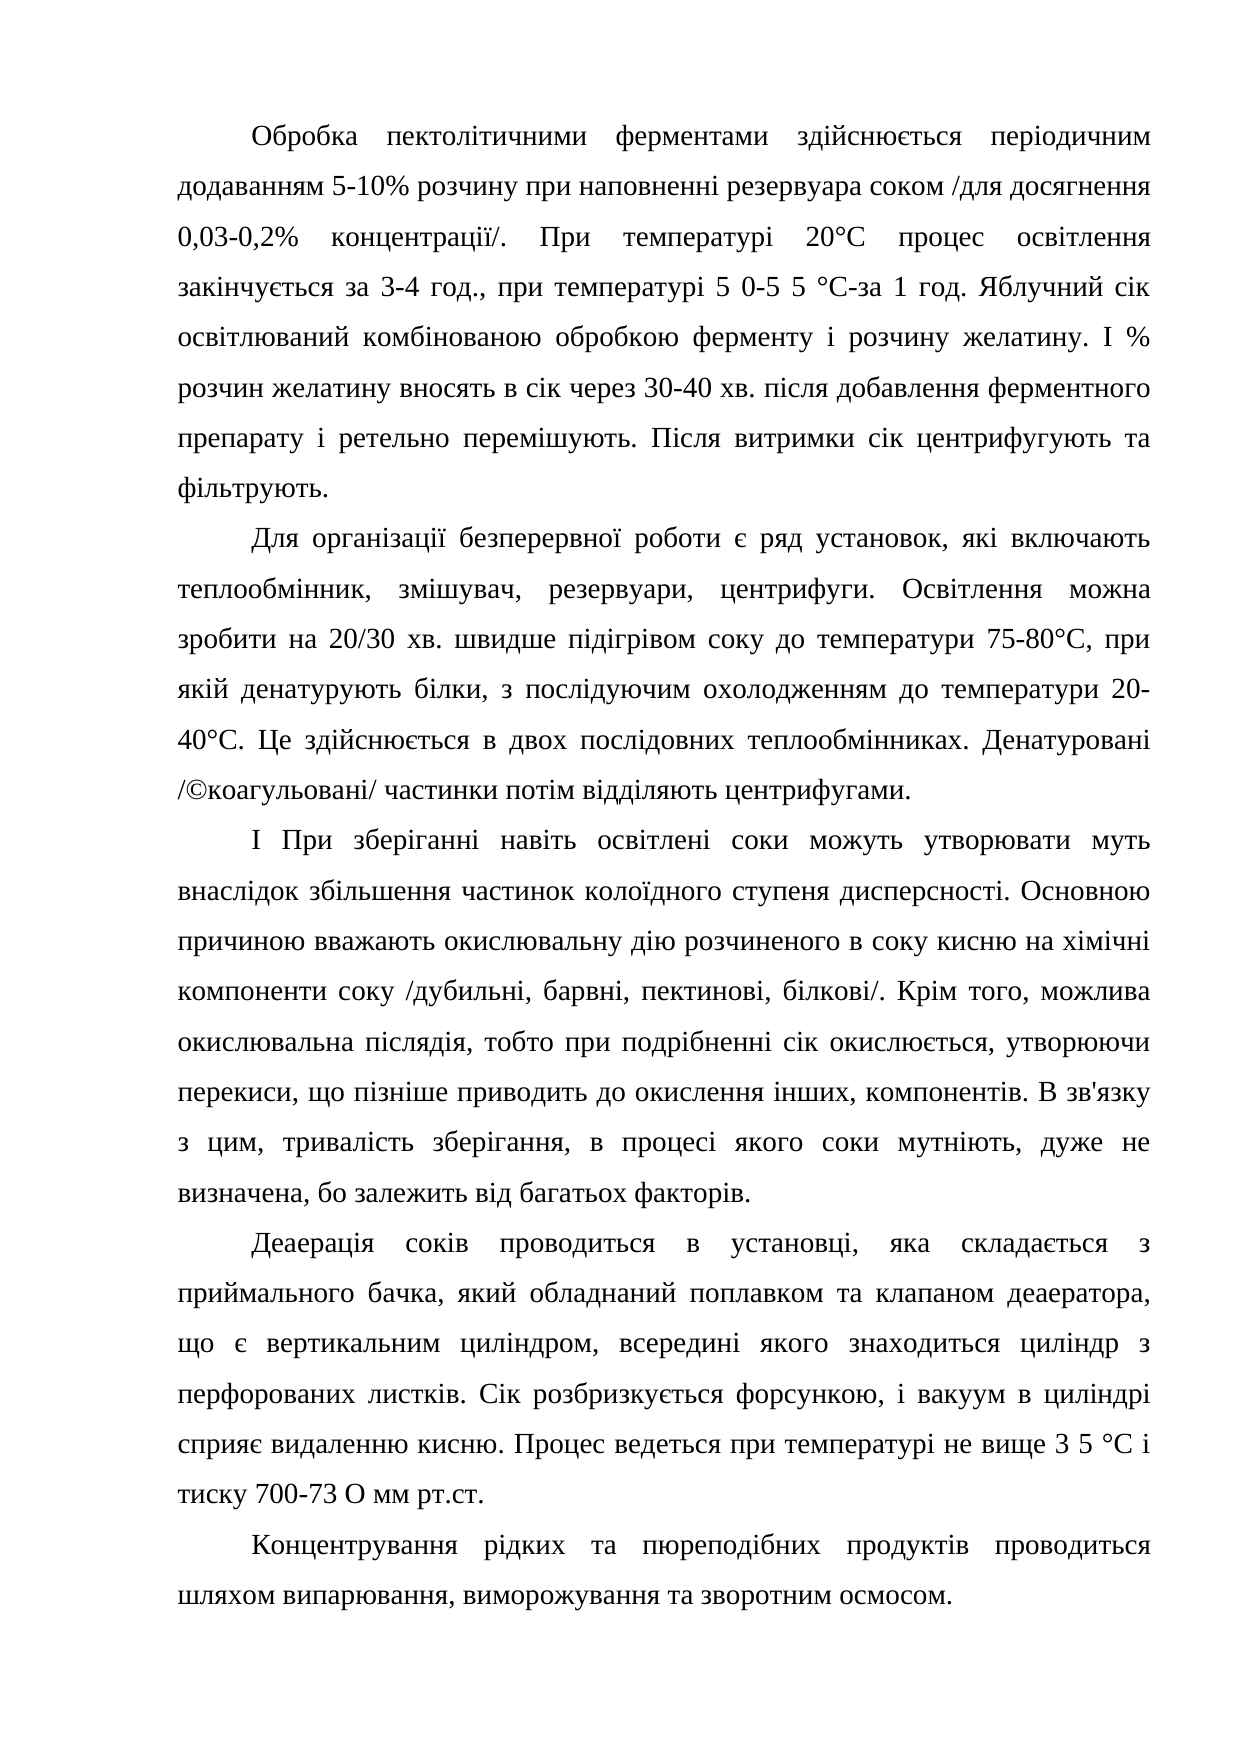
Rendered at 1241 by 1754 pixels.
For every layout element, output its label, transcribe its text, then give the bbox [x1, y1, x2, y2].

text Деаерація соків проводиться в установці, яка складається з приймального бачка, який обладнаний поплавком та клапаном деаератора, що є вертикальним циліндром, всередині якого знаходиться циліндр з перфорованих листків. Сік розбризкується форсункою, і вакуум в циліндрі сприяє видаленню кисню. Процес ведеться при температурі не вище 3 5 °С і тиску 700-73 О мм рт.ст. [177, 1225, 1152, 1510]
text Для організації безперервної роботи є ряд установок, які включають теплообмінник, змішувач, резервуари, центрифуги. Освітлення можна зробити на 20/30 хв. швидше підігрівом соку до температури 75-80°С, при якій денатурують білки, з послідуючим охолодженням до температури 20-40°С. Це здійснюється в двох послідовних теплообмінниках. Денатуровані /©коагульовані/ частинки потім відділяють центрифугами. [177, 521, 1152, 806]
text Обробка пектолітичними ферментами здійснюється періодичним додаванням 5-10% розчину при наповненні резервуара соком /для досягнення 0,03-0,2% концентрації/. При температурі 20°С процес освітлення закінчується за 3-4 год., при температурі 5 0-5 5 °С-за 1 год. Яблучний сік освітлюваний комбінованою обробкою ферменту і розчину желатину. І % розчин желатину вносять в сік через 30-40 хв. після добавлення ферментного препарату і ретельно перемішують. Після витримки сік центрифугують та фільтрують. [177, 118, 1152, 504]
text І При зберіганні навіть освітлені соки можуть утворювати муть внаслідок збільшення частинок колоїдного ступеня дисперсності. Основною причиною вважають окислювальну дію розчиненого в соку кисню на хімічні компоненти соку /дубильні, барвні, пектинові, білкові/. Крім того, можлива окислювальна післядія, тобто при подрібненні сік окислюється, утворюючи перекиси, що пізніше приводить до окислення інших, компонентів. В зв'язку з цим, тривалість зберігання, в процесі якого соки мутніють, дуже не визначена, бо залежить від багатьох факторів. [177, 822, 1152, 1208]
text Концентрування рідких та пюреподібних продуктів проводиться шляхом випарювання, виморожування та зворотним осмосом. [177, 1527, 1152, 1611]
